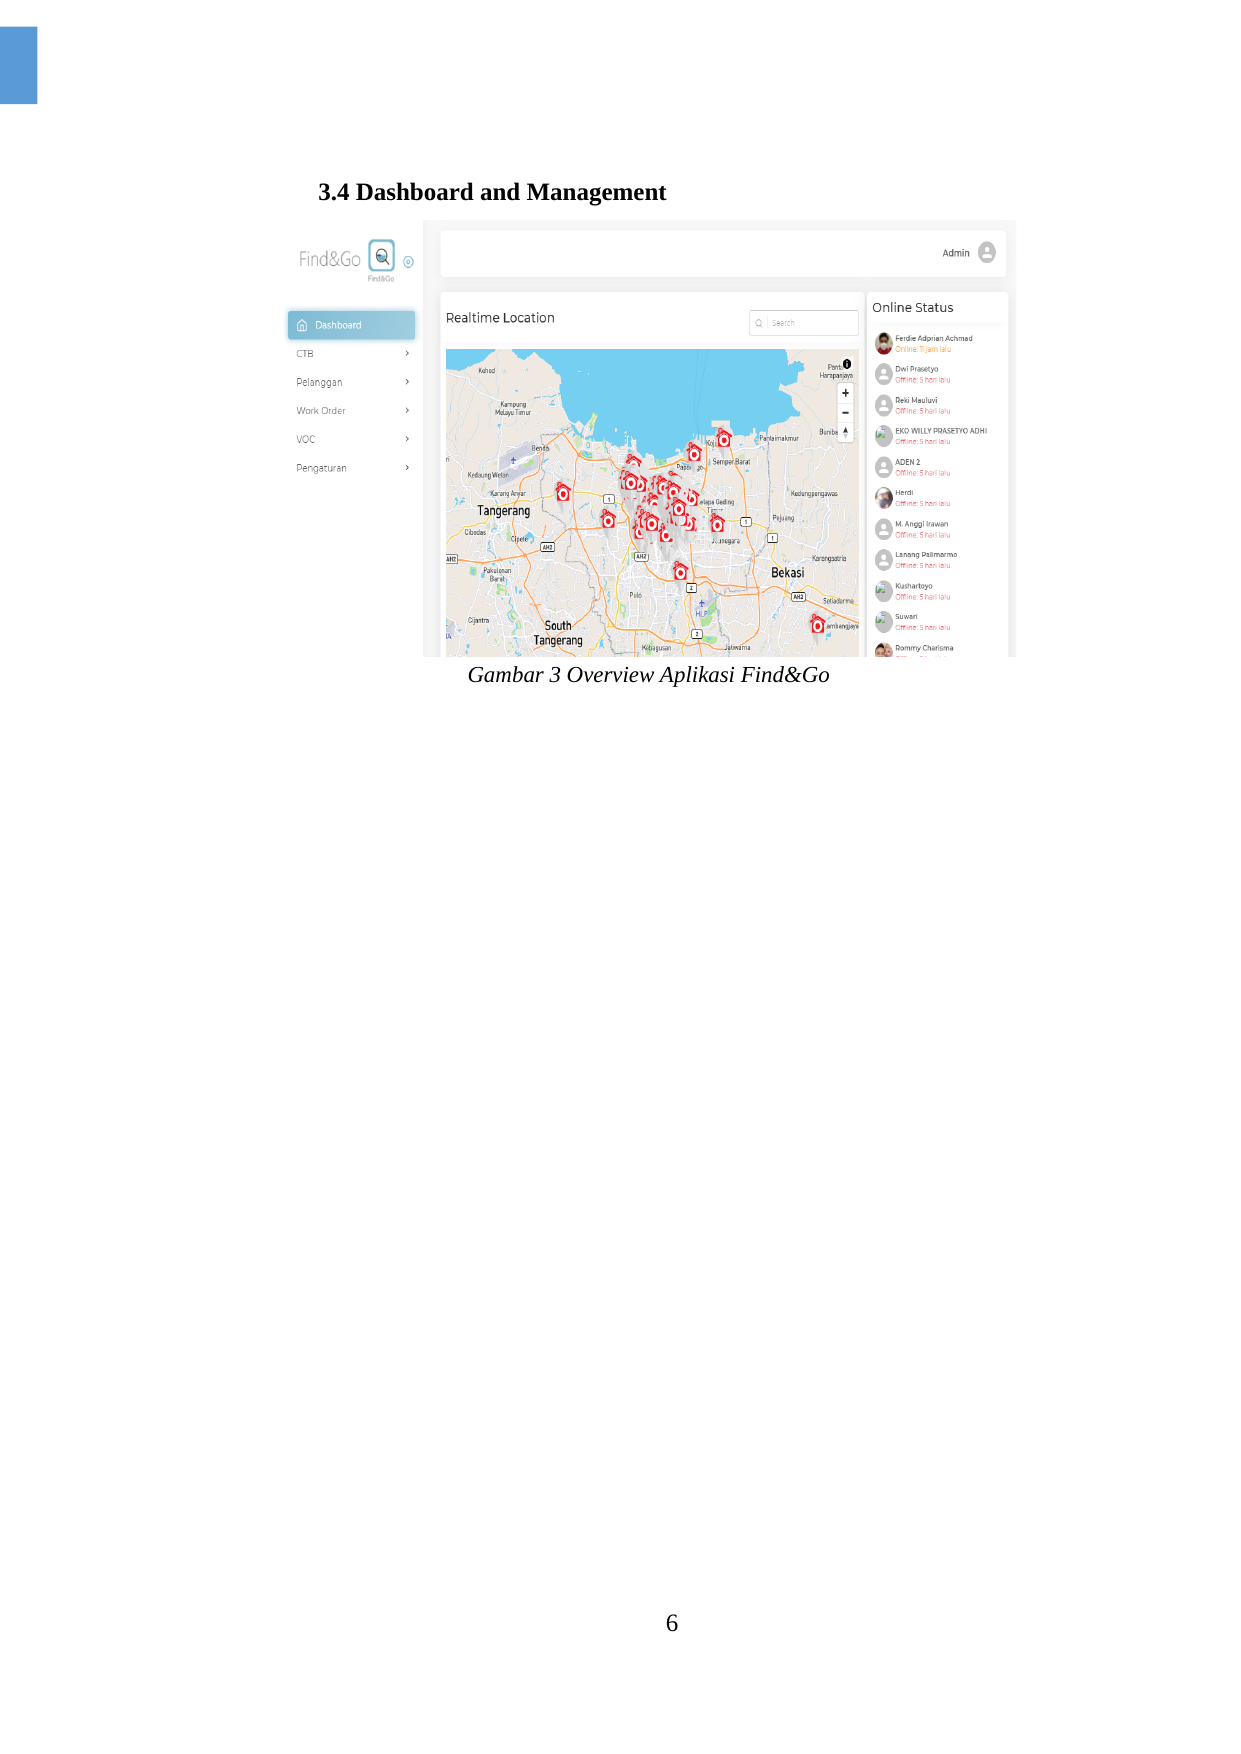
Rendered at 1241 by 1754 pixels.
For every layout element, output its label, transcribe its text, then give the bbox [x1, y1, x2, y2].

subtitle Dashboard and Management [318, 177, 1063, 206]
picture [283, 220, 1017, 657]
text Gambar 3 Overview Aplikasi Find&Go [236, 661, 1063, 688]
